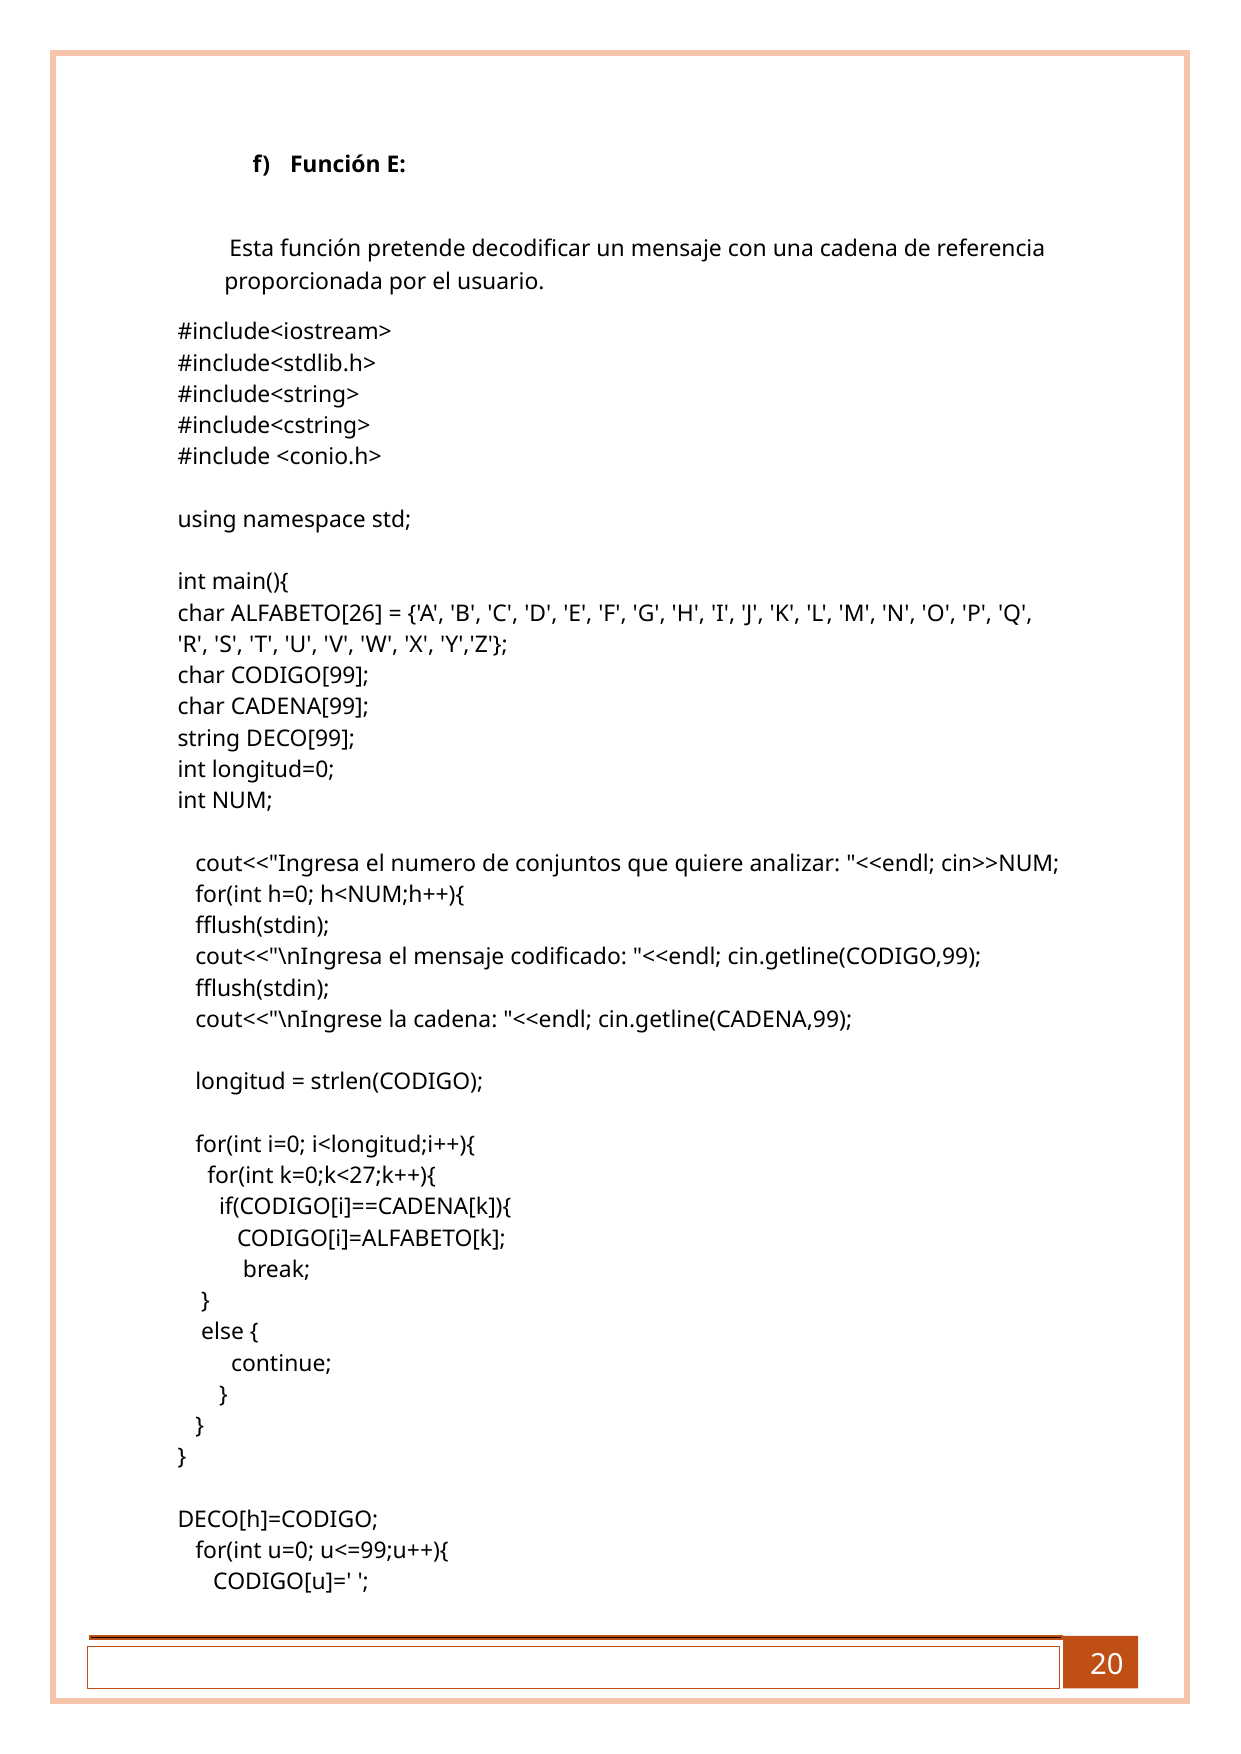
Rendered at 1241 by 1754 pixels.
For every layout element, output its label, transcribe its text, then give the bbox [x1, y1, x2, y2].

text CODIGO[i]=ALFABETO[k]; [177, 1221, 1063, 1253]
text using namespace std; [177, 503, 1063, 534]
text #include<stdlib.h> [177, 346, 1063, 378]
text char CADENA[99]; [177, 690, 1063, 721]
text continue; [177, 1346, 1063, 1378]
text #include<string> [177, 378, 1063, 409]
text break; [177, 1253, 1063, 1284]
text #include<iostream> [177, 315, 1063, 346]
text char ALFABETO[26] = {'A', 'B', 'C', 'D', 'E', 'F', 'G', 'H', 'I', 'J', 'K', 'L', 'M', 'N', 'O', 'P', 'Q', 'R', 'S', 'T', 'U', 'V', 'W', 'X', 'Y','Z'}; [177, 596, 1063, 659]
text char CODIGO[99]; [177, 659, 1063, 690]
text } [177, 1378, 1063, 1409]
text DECO[h]=CODIGO; [177, 1503, 1063, 1534]
text fflush(stdin); [177, 909, 1063, 940]
list Función E: [252, 147, 1063, 179]
text #include<cstring> [177, 409, 1063, 440]
text cout<<"Ingresa el numero de conjuntos que quiere analizar: "<<endl; cin>>NUM; [177, 846, 1063, 878]
text } [177, 1284, 1063, 1315]
text if(CODIGO[i]==CADENA[k]){ [177, 1190, 1063, 1221]
text string DECO[99]; [177, 721, 1063, 753]
text for(int u=0; u<=99;u++){ [177, 1534, 1063, 1565]
text CODIGO[u]=' '; [177, 1565, 1063, 1596]
text cout<<"\nIngrese la cadena: "<<endl; cin.getline(CADENA,99); [177, 1003, 1063, 1034]
text Esta función pretende decodificar un mensaje con una cadena de referencia proporcionada por el usuario. [205, 232, 1063, 296]
text int main(){ [177, 565, 1063, 596]
text else { [177, 1315, 1063, 1346]
text for(int i=0; i<longitud;i++){ [177, 1128, 1063, 1159]
text #include <conio.h> [177, 440, 1063, 471]
text fflush(stdin); [177, 971, 1063, 1003]
text for(int h=0; h<NUM;h++){ [177, 878, 1063, 909]
text } [177, 1409, 1063, 1440]
text int longitud=0; [177, 753, 1063, 784]
text longitud = strlen(CODIGO); [177, 1065, 1063, 1096]
text cout<<"\nIngresa el mensaje codificado: "<<endl; cin.getline(CODIGO,99); [177, 940, 1063, 971]
text int NUM; [177, 784, 1063, 815]
text } [177, 1440, 1063, 1471]
text for(int k=0;k<27;k++){ [177, 1159, 1063, 1190]
